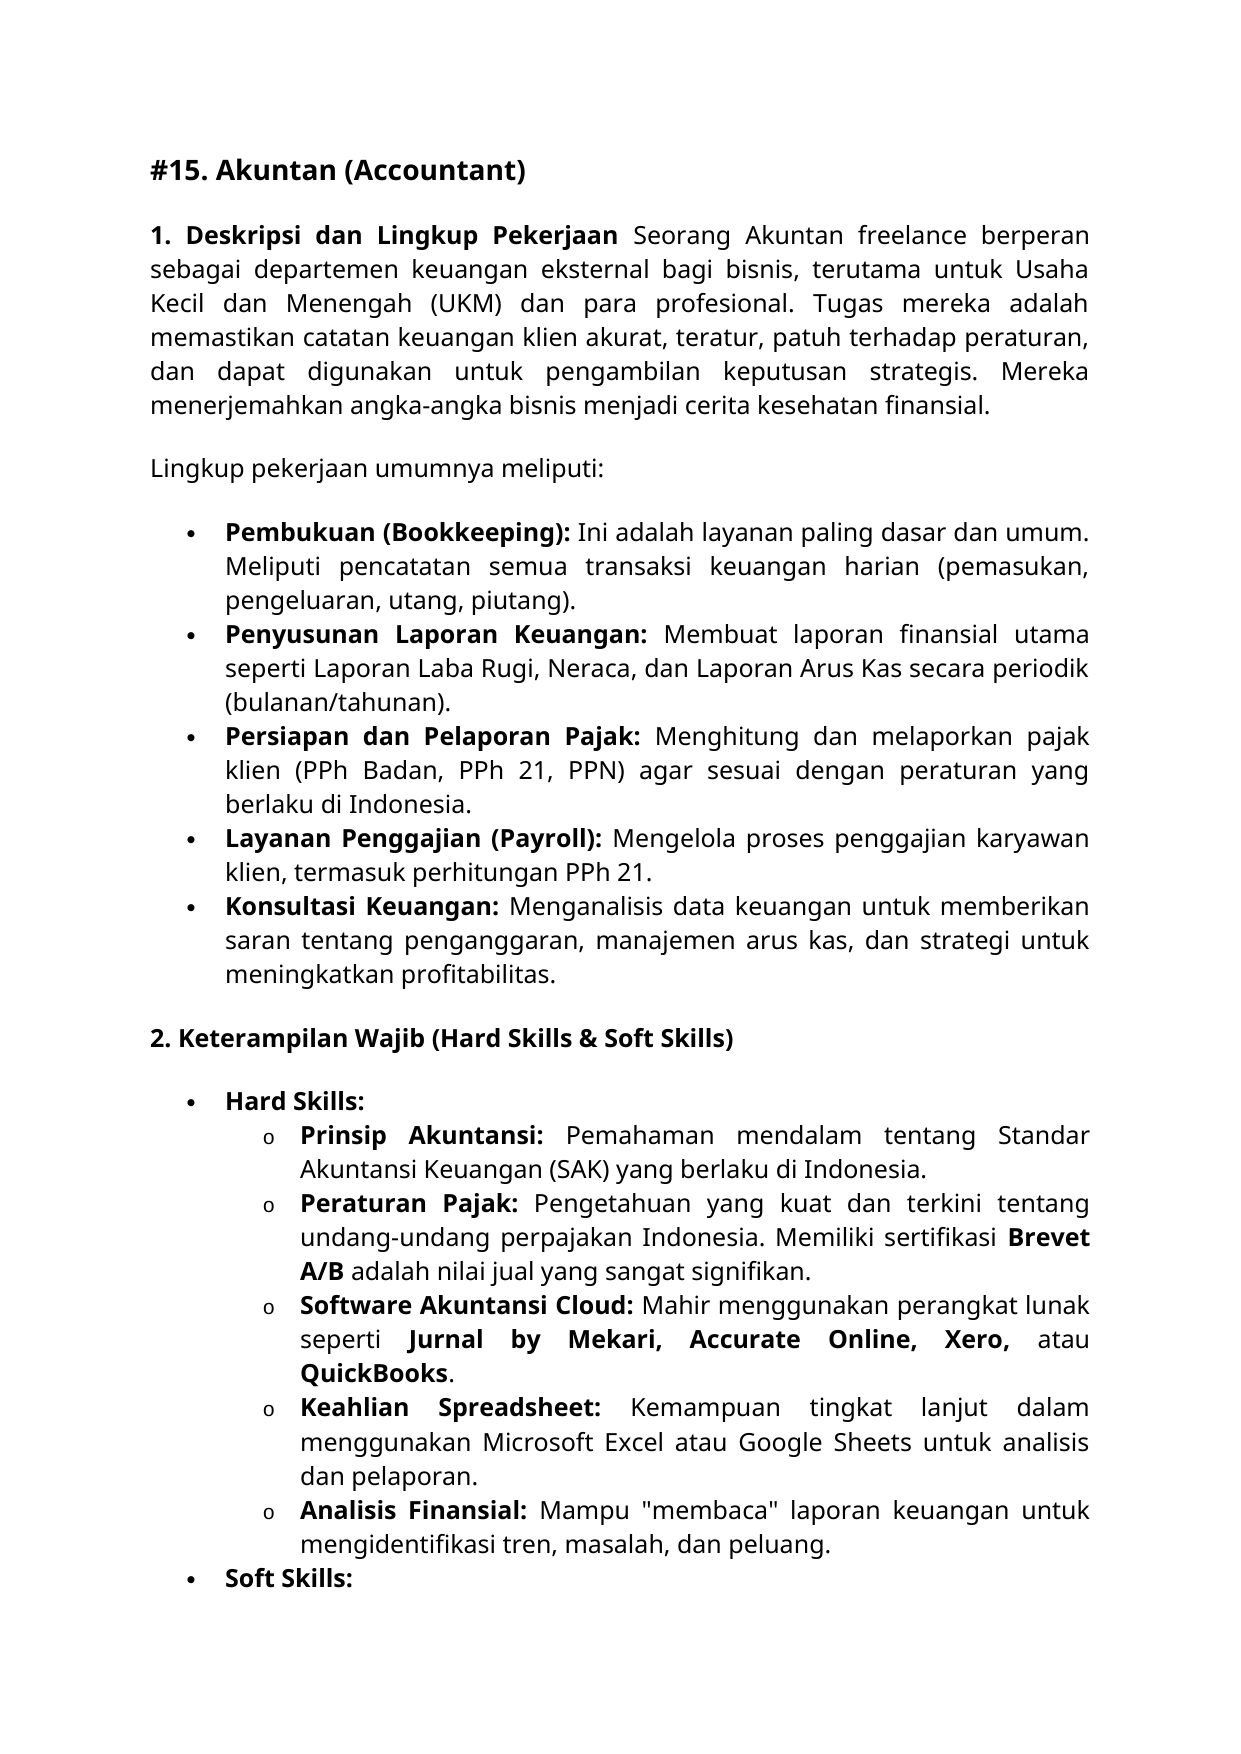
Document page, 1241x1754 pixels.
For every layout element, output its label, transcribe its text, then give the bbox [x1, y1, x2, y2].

text 1. Deskripsi dan Lingkup Pekerjaan Seorang Akuntan freelance berperan sebagai departemen keuangan eksternal bagi bisnis, terutama untuk Usaha Kecil dan Menengah (UKM) dan para profesional. Tugas mereka adalah memastikan catatan keuangan klien akurat, teratur, patuh terhadap peraturan, dan dapat digunakan untuk pengambilan keputusan strategis. Mereka menerjemahkan angka-angka bisnis menjadi cerita kesehatan finansial. [150, 217, 1090, 422]
list Software Akuntansi Cloud: Mahir menggunakan perangkat lunak seperti Jurnal by Mekari, Accurate Online, Xero, atau QuickBooks. [262, 1288, 1090, 1390]
list Layanan Penggajian (Payroll): Mengelola proses penggajian karyawan klien, termasuk perhitungan PPh 21. [187, 821, 1090, 889]
list Konsultasi Keuangan: Menganalisis data keuangan untuk memberikan saran tentang penganggaran, manajemen arus kas, dan strategi untuk meningkatkan profitabilitas. [187, 889, 1090, 991]
list Persiapan dan Pelaporan Pajak: Menghitung dan melaporkan pajak klien (PPh Badan, PPh 21, PPN) agar sesuai dengan peraturan yang berlaku di Indonesia. [187, 719, 1090, 821]
list Soft Skills: [187, 1560, 1090, 1594]
list Penyusunan Laporan Keuangan: Membuat laporan finansial utama seperti Laporan Laba Rugi, Neraca, dan Laporan Arus Kas secara periodik (bulanan/tahunan). [187, 616, 1090, 719]
list Hard Skills: [187, 1083, 1090, 1118]
list Keahlian Spreadsheet: Kemampuan tingkat lanjut dalam menggunakan Microsoft Excel atau Google Sheets untuk analisis dan pelaporan. [262, 1390, 1090, 1492]
list Prinsip Akuntansi: Pemahaman mendalam tentang Standar Akuntansi Keuangan (SAK) yang berlaku di Indonesia. [262, 1118, 1090, 1186]
list Peraturan Pajak: Pengetahuan yang kuat dan terkini tentang undang-undang perpajakan Indonesia. Memiliki sertifikasi Brevet A/B adalah nilai jual yang sangat signifikan. [262, 1186, 1090, 1288]
list Analisis Finansial: Mampu "membaca" laporan keuangan untuk mengidentifikasi tren, masalah, dan peluang. [262, 1492, 1090, 1560]
list Pembukuan (Bookkeeping): Ini adalah layanan paling dasar dan umum. Meliputi pencatatan semua transaksi keuangan harian (pemasukan, pengeluaran, utang, piutang). [187, 514, 1090, 616]
text 2. Keterampilan Wajib (Hard Skills & Soft Skills) [150, 1020, 1090, 1054]
text Lingkup pekerjaan umumnya meliputi: [150, 451, 1090, 485]
text #15. Akuntan (Accountant) [150, 150, 1090, 188]
